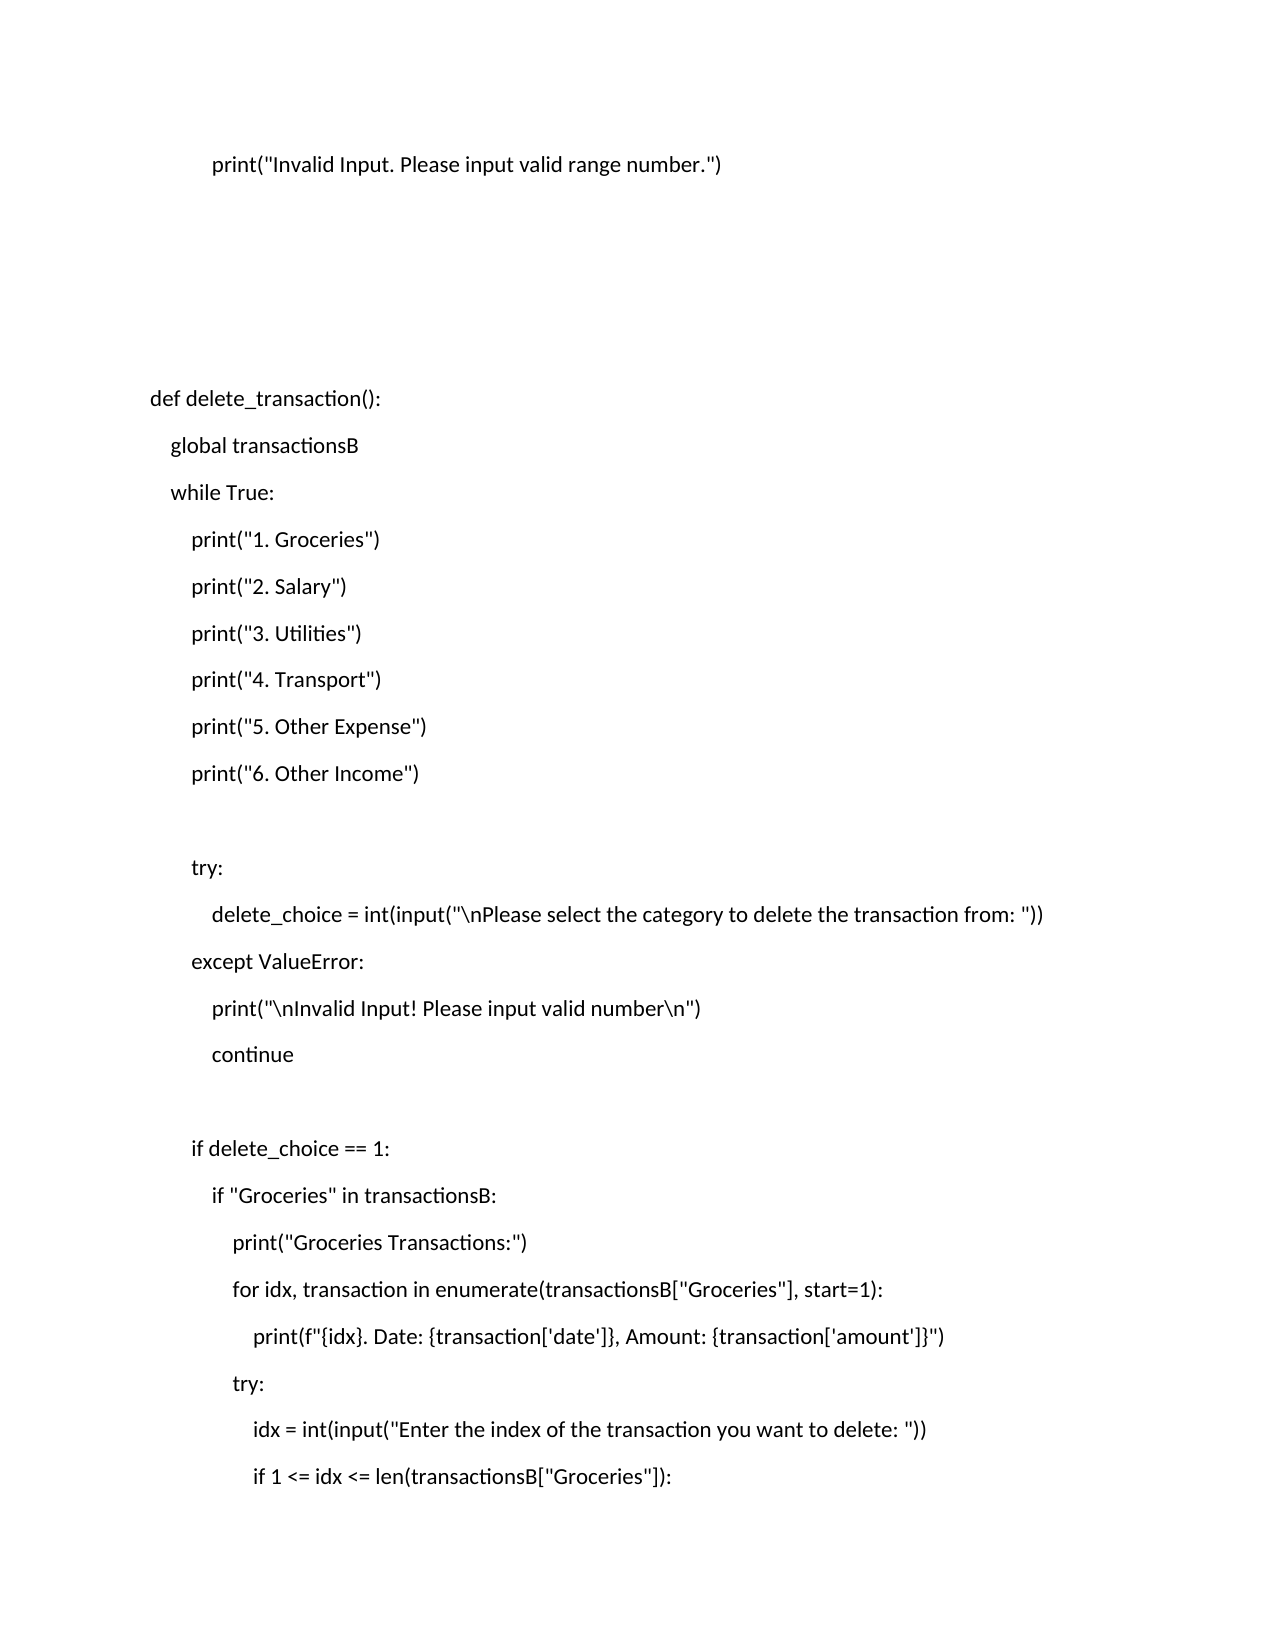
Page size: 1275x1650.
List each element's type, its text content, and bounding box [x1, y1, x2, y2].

text if "Groceries" in transactionsB: [150, 1181, 1125, 1209]
text delete_choice = int(input("\nPlease select the category to delete the transaction from: ")) [150, 900, 1125, 928]
text print("3. Utilities") [150, 619, 1125, 647]
text for idx, transaction in enumerate(transactionsB["Groceries"], start=1): [150, 1275, 1125, 1303]
text try: [150, 853, 1125, 881]
text def delete_transaction(): [150, 384, 1125, 412]
text print("Groceries Transactions:") [150, 1228, 1125, 1256]
text continue [150, 1041, 1125, 1069]
text if 1 <= idx <= len(transactionsB["Groceries"]): [150, 1462, 1125, 1491]
text print("4. Transport") [150, 666, 1125, 694]
text print("1. Groceries") [150, 525, 1125, 553]
text print("Invalid Input. Please input valid range number.") [150, 150, 1125, 178]
text while True: [150, 478, 1125, 506]
text global transactionsB [150, 431, 1125, 459]
text print("5. Other Expense") [150, 712, 1125, 741]
text print("2. Salary") [150, 572, 1125, 600]
text print(f"{idx}. Date: {transaction['date']}, Amount: {transaction['amount']}") [150, 1322, 1125, 1350]
text except ValueError: [150, 947, 1125, 975]
text print("\nInvalid Input! Please input valid number\n") [150, 994, 1125, 1022]
text print("6. Other Income") [150, 759, 1125, 787]
text if delete_choice == 1: [150, 1134, 1125, 1162]
text try: [150, 1369, 1125, 1397]
text idx = int(input("Enter the index of the transaction you want to delete: ")) [150, 1416, 1125, 1444]
